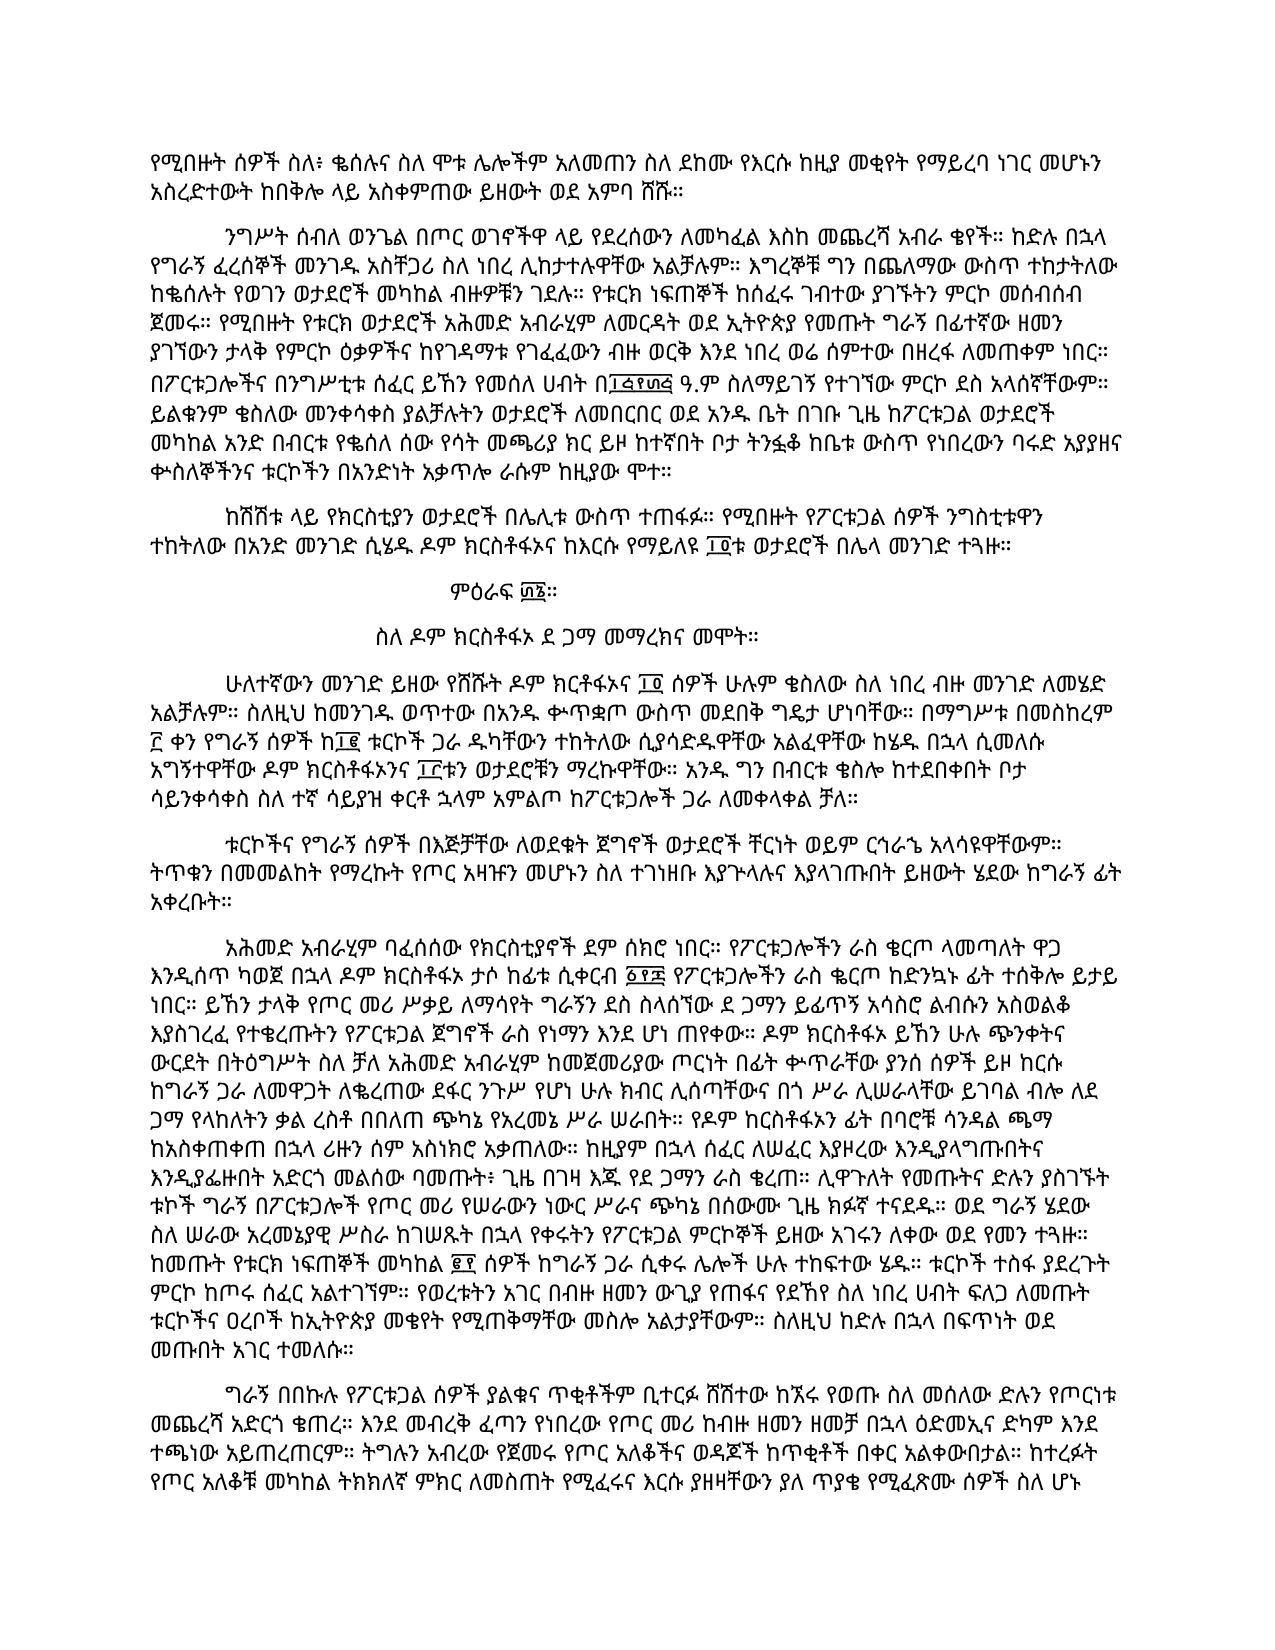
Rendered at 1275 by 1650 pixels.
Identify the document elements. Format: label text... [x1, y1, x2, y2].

text አሕመድ አብራሂም ባፈሰሰው የክርስቲያኖች ደም ሰክሮ ነበር። የፖርቱጋሎችን ራስ ቄርጦ ላመጣለት ዋጋ እንዲሰጥ ካወጀ በኋላ ዶም ክርስቶፋኦ ታሶ ከፊቱ ሲቀርብ ፩፻፷ የፖርቱጋሎችን ራስ ቈርጦ ከድንኳኑ ፊት ተሰቅሎ ይታይ ነበር። ይኸን ታላቅ የጦር መሪ ሥቃይ ለማሳየት ግራኝን ደስ ስላሰኘው ደ ጋማን ይፊጥኝ አሳስሮ ልብሱን አስወልቆ እያስገረፈ የተቄረጡትን የፖርቱጋል ጀግኖች ራስ የነማን እንደ ሆነ ጠየቀው። ዶም ክርስቶፋኦ ይኸን ሁሉ ጭንቀትና ውርደት በትዕግሥት ስለ ቻለ አሕመድ አብራሂም ከመጀመሪያው ጦርነት በፊት ቍጥራቸው ያንሰ ሰዎች ይዞ ከርሱ ከግራኝ ጋራ ለመዋጋት ለቈረጠው ደፋር ንጉሥ የሆነ ሁሉ ክብር ሊሰጣቸውና በጎ ሥራ ሊሠራላቸው ይገባል ብሎ ለደ ጋማ የላከለትን ቃል ረስቶ በበለጠ ጭካኔ የአረመኔ ሥራ ሠራበት። የዶም ከርስቶፋኦን ፊት በባሮቹ ሳንዳል ጫማ ከአስቀጠቀጠ በኋላ ሪዙን ሰም አስነክሮ አቃጠለው። ከዚያም በኋላ ሰፈር ለሠፈር እያዞረው እንዲያላግጡበትና እንዲያፌዙበት አድርጎ መልሰው ባመጡት፥ ጊዜ በገዛ እጁ የደ ጋማን ራስ ቄረጠ። ሊዋጉለት የመጡትና ድሉን ያስገኙት ቱኮች ግራኝ በፖርቱጋሎች የጦር መሪ የሠራውን ነውር ሥራና ጭካኔ በሰውሙ ጊዜ ክፉኛ ተናደዱ። ወደ ግራኝ ሄደው ስለ ሠራው አረመኔያዊ ሥስራ ከገሠጹት በኋላ የቀሩትን የፖርቱጋል ምርኮኞች ይዘው አገሩን ለቀው ወደ የመን ተጓዙ። ከመጡት የቱርክ ነፍጠኞች መካከል ፪፻ ሰዎች ከግራኝ ጋራ ሲቀሩ ሌሎች ሁሉ ተከፍተው ሄዱ። ቱርኮች ተስፋ ያደረጉት ምርኮ ከጦሩ ሰፈር አልተገኘም። የወረቱትን አገር በብዙ ዘመን ውጊያ የጠፋና የደኸየ ስለ ነበረ ሀብት ፍለጋ ለመጡት ቱርኮችና ዐረቦች ከኢትዮጵያ መቄየት የሚጠቅማቸው መስሎ አልታያቸውም። ስለዚህ ከድሉ በኋላ በፍጥነት ወደ መጡበት አገር ተመለሱ። [150, 935, 1125, 1364]
text ቱርኮችና የግራኝ ሰዎች በእጅቻቸው ለወደቁት ጀግኖች ወታደሮች ቸርነት ወይም ርኅራኄ አላሳዩዋቸውም። ትጥቁን በመመልከት የማረኩት የጦር አዛዡን መሆኑን ስለ ተገነዘቡ እያጕላሉና እያላገጡበት ይዘውት ሄደው ከግራኝ ፊት አቀረቡት። [150, 832, 1125, 916]
text ንግሥት ሰብለ ወንጌል በጦር ወገኖችዋ ላይ የደረሰውን ለመካፈል እስከ መጨረሻ አብራ ቄየች። ከድሉ በኋላ የግራኝ ፈረሰኞች መንገዱ አስቸጋሪ ስለ ነበረ ሊከታተሉዋቸው አልቻሉም። እግረኞቹ ግን በጨለማው ውስጥ ተከታትለው ከቈሰሉት የወገን ወታደሮች መካከል ብዙዎቹን ገደሉ። የቱርክ ነፍጠኞች ከሰፈሩ ገብተው ያገኙትን ምርኮ መሰብሰብ ጀመሩ። የሚበዙት የቱርክ ወታደሮች አሕመድ አብራሂም ለመርዳት ወደ ኢትዮጵያ የመጡት ግራኝ በፊተኛው ዘመን ያገኘውን ታላቅ የምርኮ ዕቃዎችና ከየገዳማቱ የገፈፈውን ብዙ ወርቅ እንደ ነበረ ወሬ ሰምተው በዘረፋ ለመጠቀም ነበር። በፖርቱጋሎችና በንግሥቲቱ ሰፈር ይኸን የመሰለ ሀብት በ፲፭፻፴፭ ዓ.ም ስለማይገኝ የተገኘው ምርኮ ደስ አላሰኛቸውም። ይልቁንም ቄስለው መንቀሳቀስ ያልቻሉትን ወታደሮች ለመበርበር ወደ አንዱ ቤት በገቡ ጊዜ ከፖርቱጋል ወታደሮች መካከል አንድ በብርቱ የቈሰለ ሰው የሳት መጫሪያ ክር ይዞ ከተኛበት ቦታ ትንፏቆ ከቤቱ ውስጥ የነበረውን ባሩድ አያያዘና ቍስለኞችንና ቱርኮችን በአንድነት አቃጥሎ ራሱም ከዚያው ሞተ። [150, 224, 1125, 486]
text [150, 1383, 1125, 1496]
text ስለ ዶም ክርስቶፋኦ ደ ጋማ መማረክና መሞት። [150, 624, 1125, 651]
text ከሽሽቱ ላይ የክርስቲያን ወታደሮች በሌሊቱ ውስጥ ተጠፋፉ። የሚበዙት የፖርቱጋል ሰዎች ንግስቲቱዋን ተከትለው በአንድ መንገድ ሲሄዱ ዶም ክርስቶፋኦና ከእርሱ የማይለዩ ፲፬ቱ ወታደሮች በሌላ መንገድ ተጓዙ። [150, 504, 1125, 560]
text ምዕራፍ ፴፮። [150, 579, 1125, 605]
text ሁለተኛውን መንገድ ይዘው የሸሹት ዶም ክርቶፋኦና ፲፬ ሰዎች ሁሉም ቄስለው ስለ ነበረ ብዙ መንገድ ለመሄድ አልቻሉም። ስለዚህ ከመንገዱ ወጥተው በአንዱ ቍጥቋጦ ውስጥ መደበቅ ግዴታ ሆነባቸው። በማግሥቱ በመስከረም ፫ ቀን የግራኝ ሰዎች ከ፲፪ ቱርኮች ጋራ ዱካቸውን ተከትለው ሲያሳድዱዋቸው አልፈዋቸው ከሄዱ በኋላ ሲመለሱ አግኝተዋቸው ዶም ክርስቶፋኦንና ፲፫ቱን ወታደሮቹን ማረኩዋቸው። አንዱ ግን በብርቱ ቄስሎ ከተደበቀበት ቦታ ሳይንቀሳቀስ ስለ ተኛ ሳይያዝ ቀርቶ ኋላም አምልጦ ከፖርቱጋሎች ጋራ ለመቀላቀል ቻለ። [150, 671, 1125, 813]
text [150, 150, 1125, 205]
